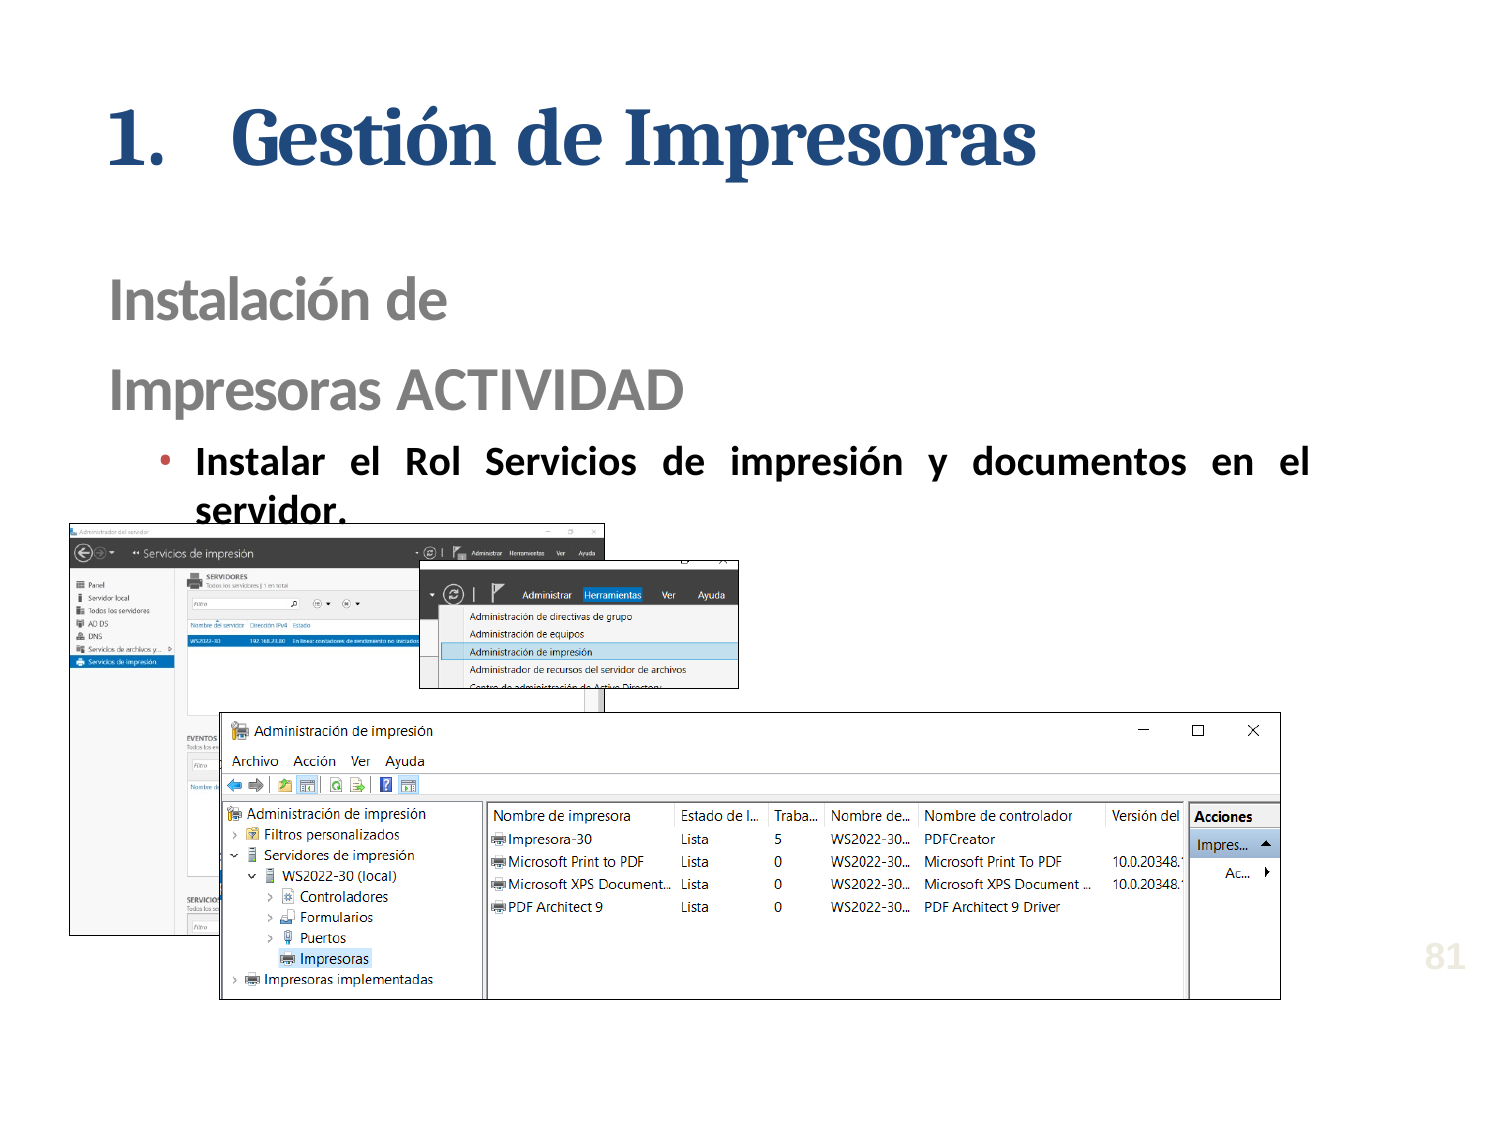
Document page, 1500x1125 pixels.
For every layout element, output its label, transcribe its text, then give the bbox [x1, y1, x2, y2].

text 81 [62, 934, 1466, 978]
subtitle 1. Gestión de Impresoras [109, 91, 1477, 186]
picture [220, 978, 1280, 999]
picture [70, 524, 604, 934]
picture [220, 713, 1280, 934]
picture [420, 561, 738, 688]
subtitle Instalar el Rol Servicios de impresión y documentos en el [157, 439, 1477, 484]
text servidor. [195, 484, 1477, 535]
subtitle Instalación de Impresoras ACTIVIDAD [109, 260, 724, 426]
